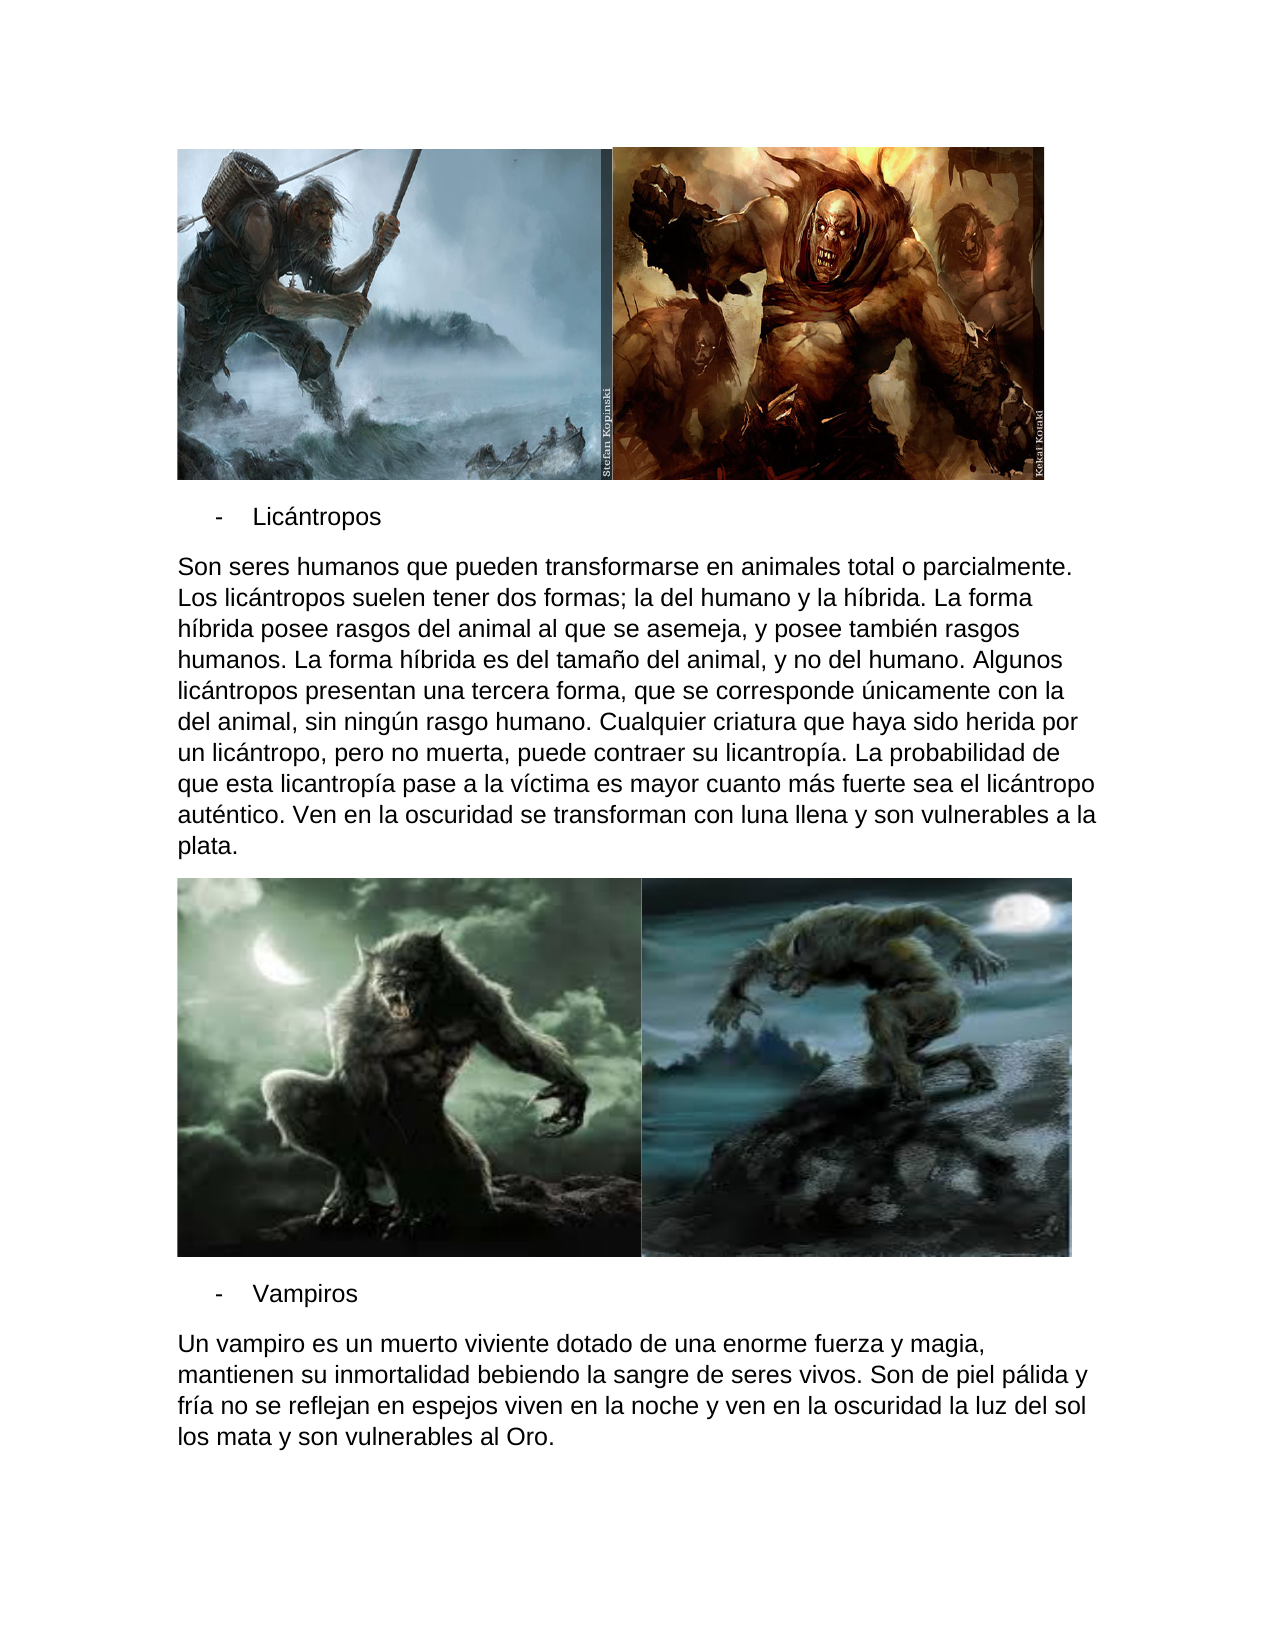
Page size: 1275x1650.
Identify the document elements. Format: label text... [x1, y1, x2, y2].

picture [177, 878, 1072, 1257]
text Son seres humanos que pueden transformarse en animales total o parcialmente. Los licántropos suelen tener dos formas; la del humano y la híbrida. La forma híbrida posee rasgos del animal al que se asemeja, y posee también rasgos humanos. La forma híbrida es del tamaño del animal, y no del humano. Algunos licántropos presentan una tercera forma, que se corresponde únicamente con la del animal, sin ningún rasgo humano. Cualquier criatura que haya sido herida por un licántropo, pero no muerta, puede contraer su licantropía. La probabilidad de que esta licantropía pase a la víctima es mayor cuanto más fuerte sea el licántropo auténtico. Ven en la oscuridad se transforman con luna llena y son vulnerables a la plata. [177, 552, 1098, 860]
text Un vampiro es un muerto viviente dotado de una enorme fuerza y magia, mantienen su inmortalidad bebiendo la sangre de seres vivos. Son de piel pálida y fría no se reflejan en espejos viven en la noche y ven en la oscuridad la luz del sol los mata y son vulnerables al Oro. [177, 1329, 1098, 1451]
list Vampiros [215, 1276, 1098, 1310]
list Licántropos [215, 498, 1098, 532]
picture [177, 147, 1045, 480]
